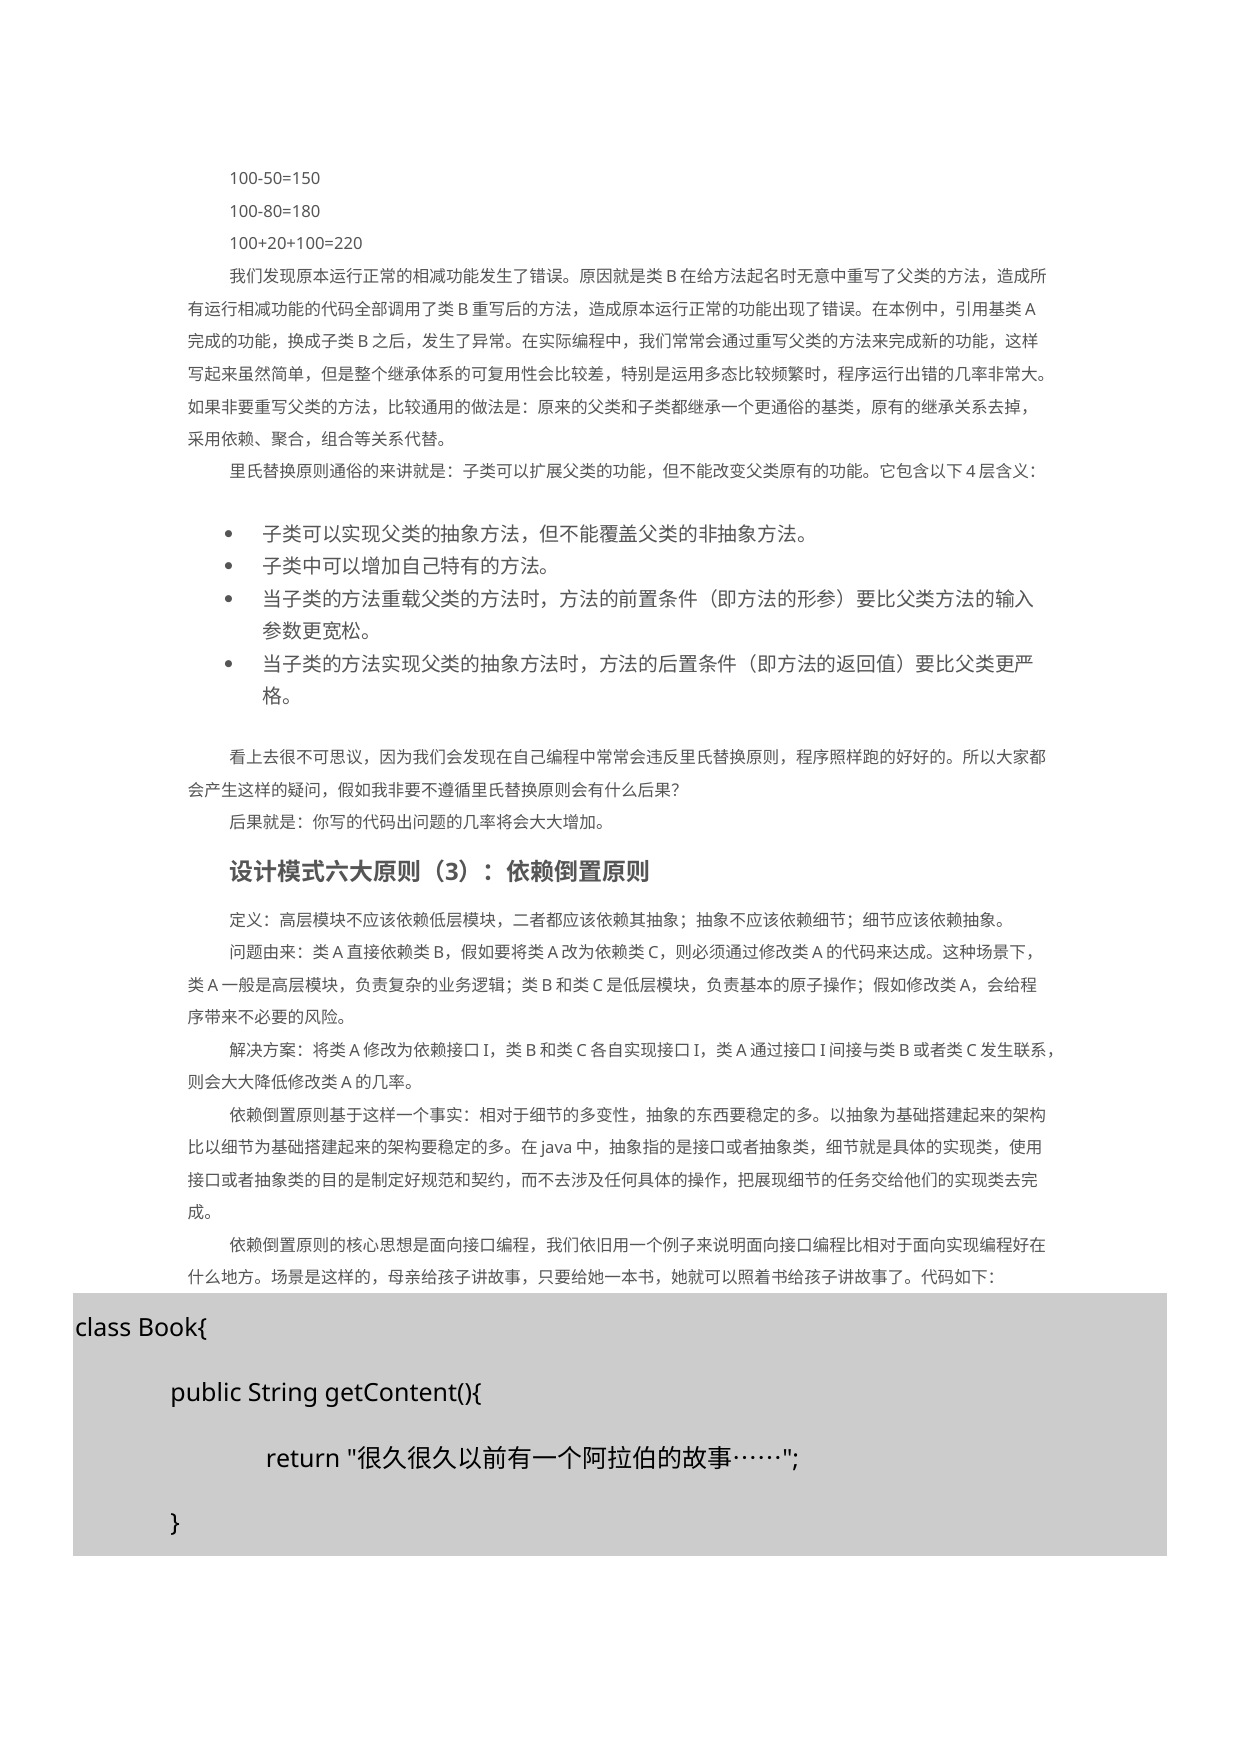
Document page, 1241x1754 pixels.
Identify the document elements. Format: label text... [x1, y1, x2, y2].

text 里氏替换原则通俗的来讲就是：子类可以扩展父类的功能，但不能改变父类原有的功能。它包含以下4层含义： [187, 454, 1053, 487]
text 100-80=180 [187, 194, 1053, 227]
text 定义：高层模块不应该依赖低层模块，二者都应该依赖其抽象；抽象不应该依赖细节；细节应该依赖抽象。 [187, 903, 1053, 935]
text 设计模式六大原则（3）：依赖倒置原则 [187, 838, 1053, 903]
text 100+20+100=220 [187, 227, 1053, 259]
text 我们发现原本运行正常的相减功能发生了错误。原因就是类B在给方法起名时无意中重写了父类的方法，造成所有运行相减功能的代码全部调用了类B重写后的方法，造成原本运行正常的功能出现了错误。在本例中，引用基类A完成的功能，换成子类B之后，发生了异常。在实际编程中，我们常常会通过重写父类的方法来完成新的功能，这样写起来虽然简单，但是整个继承体系的可复用性会比较差，特别是运用多态比较频繁时，程序运行出错的几率非常大。如果非要重写父类的方法，比较通用的做法是：原来的父类和子类都继承一个更通俗的基类，原有的继承关系去掉，采用依赖、聚合，组合等关系代替。 [187, 259, 1053, 454]
text 看上去很不可思议，因为我们会发现在自己编程中常常会违反里氏替换原则，程序照样跑的好好的。所以大家都会产生这样的疑问，假如我非要不遵循里氏替换原则会有什么后果？ [187, 740, 1053, 805]
text 问题由来：类A直接依赖类B，假如要将类A改为依赖类C，则必须通过修改类A的代码来达成。这种场景下，类A一般是高层模块，负责复杂的业务逻辑；类B和类C是低层模块，负责基本的原子操作；假如修改类A，会给程序带来不必要的风险。 [187, 935, 1053, 1033]
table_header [73, 1293, 1167, 1556]
text 解决方案：将类A修改为依赖接口I，类B和类C各自实现接口I，类A通过接口I间接与类B或者类C发生联系，则会大大降低修改类A的几率。 [187, 1033, 1053, 1098]
text 后果就是：你写的代码出问题的几率将会大大增加。 [187, 805, 1053, 838]
list 当子类的方法实现父类的抽象方法时，方法的后置条件（即方法的返回值）要比父类更严格。 [225, 646, 1053, 711]
text 100-50=150 [187, 162, 1053, 194]
text 依赖倒置原则基于这样一个事实：相对于细节的多变性，抽象的东西要稳定的多。以抽象为基础搭建起来的架构比以细节为基础搭建起来的架构要稳定的多。在java中，抽象指的是接口或者抽象类，细节就是具体的实现类，使用接口或者抽象类的目的是制定好规范和契约，而不去涉及任何具体的操作，把展现细节的任务交给他们的实现类去完成。 [187, 1098, 1053, 1228]
text 依赖倒置原则的核心思想是面向接口编程，我们依旧用一个例子来说明面向接口编程比相对于面向实现编程好在什么地方。场景是这样的，母亲给孩子讲故事，只要给她一本书，她就可以照着书给孩子讲故事了。代码如下： [187, 1228, 1053, 1293]
list 子类可以实现父类的抽象方法，但不能覆盖父类的非抽象方法。 [225, 516, 1053, 549]
list 子类中可以增加自己特有的方法。 [225, 549, 1053, 581]
list 当子类的方法重载父类的方法时，方法的前置条件（即方法的形参）要比父类方法的输入参数更宽松。 [225, 581, 1053, 646]
